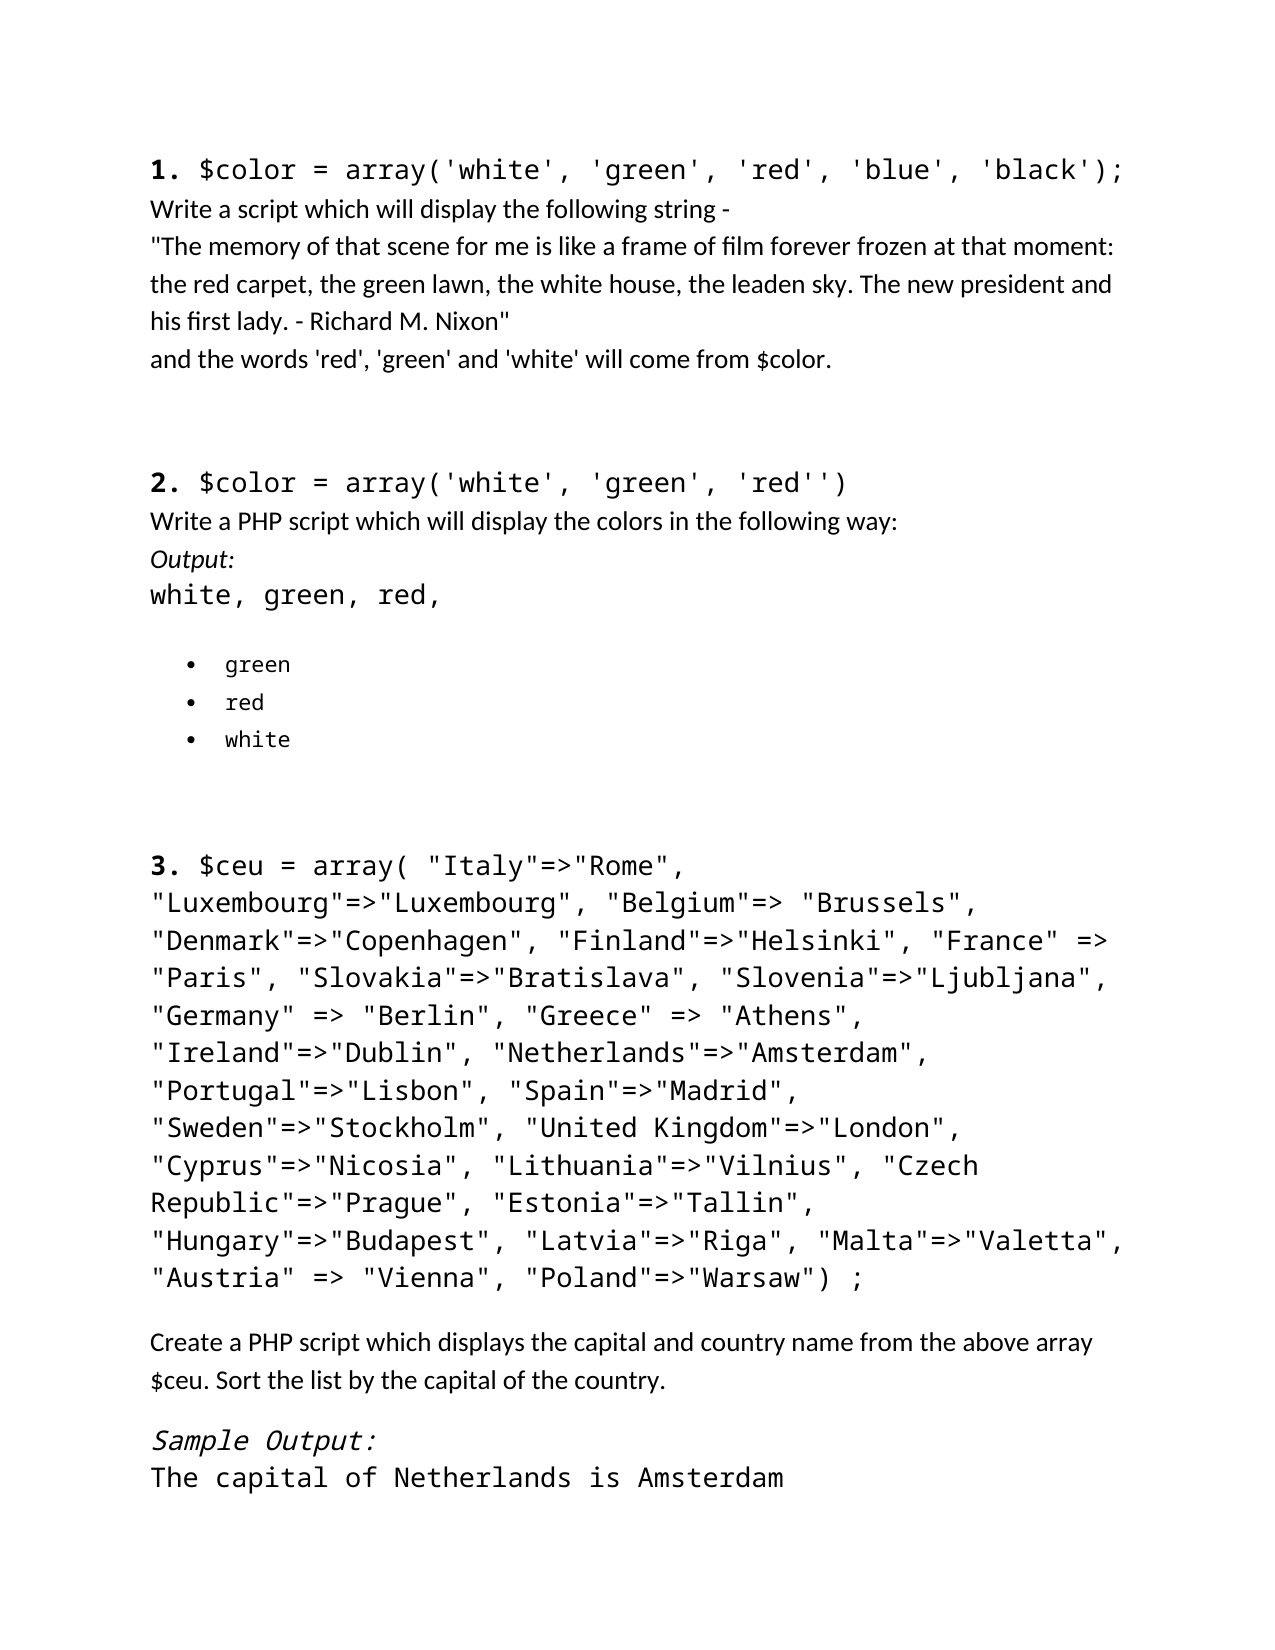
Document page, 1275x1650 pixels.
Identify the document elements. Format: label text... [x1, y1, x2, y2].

text 3. $ceu = array( "Italy"=>"Rome", "Luxembourg"=>"Luxembourg", "Belgium"=> "Brussels", "Denmark"=>"Copenhagen", "Finland"=>"Helsinki", "France" => "Paris", "Slovakia"=>"Bratislava", "Slovenia"=>"Ljubljana", "Germany" => "Berlin", "Greece" => "Athens", "Ireland"=>"Dublin", "Netherlands"=>"Amsterdam", "Portugal"=>"Lisbon", "Spain"=>"Madrid", "Sweden"=>"Stockholm", "United Kingdom"=>"London", "Cyprus"=>"Nicosia", "Lithuania"=>"Vilnius", "Czech Republic"=>"Prague", "Estonia"=>"Tallin", "Hungary"=>"Budapest", "Latvia"=>"Riga", "Malta"=>"Valetta", "Austria" => "Vienna", "Poland"=>"Warsaw") ; [150, 846, 1125, 1296]
list green [187, 642, 1125, 679]
text 2. $color = array('white', 'green', 'red'') Write a PHP script which will display the colors in the following way: Output: white, green, red, [150, 462, 1125, 612]
text 1. $color = array('white', 'green', 'red', 'blue', 'black'); Write a script which will display the following string - "The memory of that scene for me is like a frame of film forever frozen at that moment: the red carpet, the green lawn, the white house, the leaden sky. The new president and his first lady. - Richard M. Nixon" and the words 'red', 'green' and 'white' will come from $color. [150, 150, 1125, 375]
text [150, 1421, 1125, 1496]
text Create a PHP script which displays the capital and country name from the above array $ceu. Sort the list by the capital of the country. [150, 1321, 1125, 1396]
list red [187, 679, 1125, 717]
list white [187, 717, 1125, 754]
